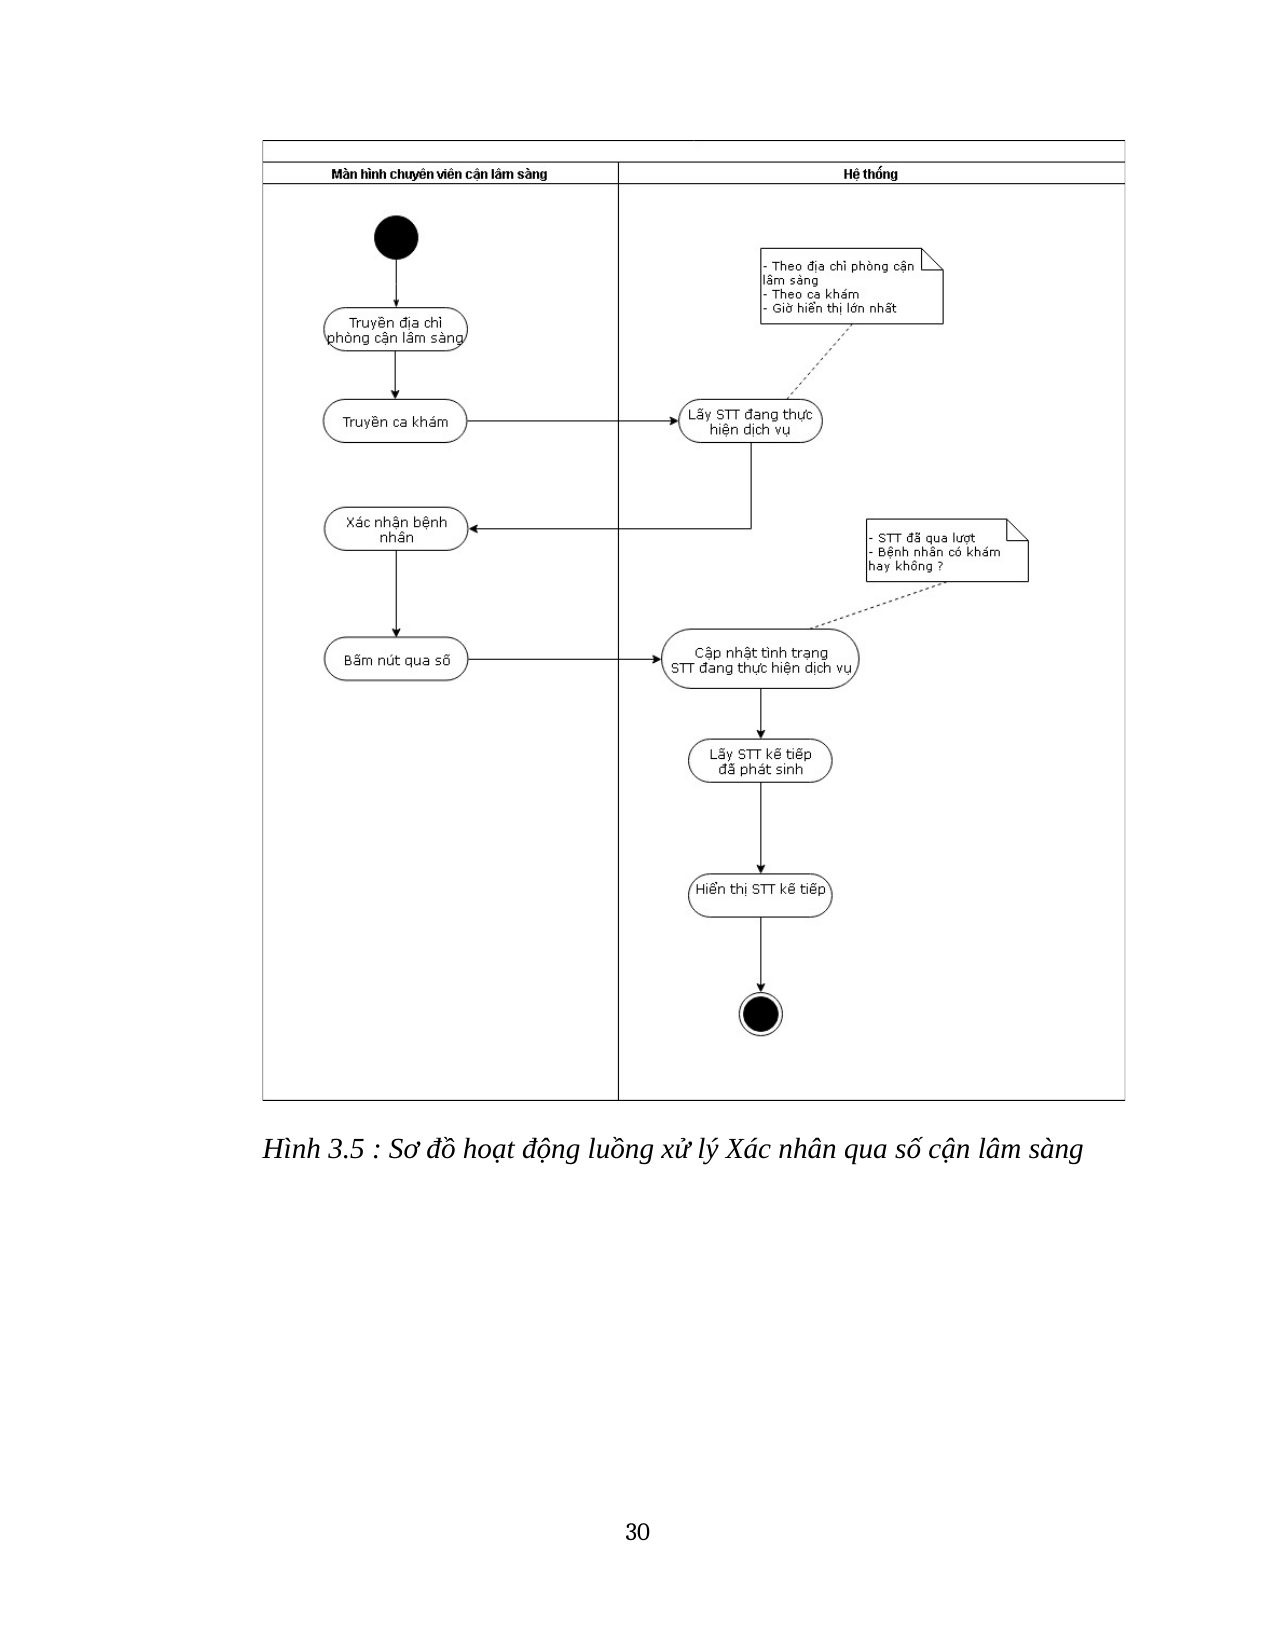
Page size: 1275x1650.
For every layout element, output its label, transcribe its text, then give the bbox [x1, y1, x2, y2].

picture [262, 140, 1125, 1101]
text Hình 3.5 : Sơ đồ hoạt động luồng xử lý Xác nhân qua số cận lâm sàng [262, 1132, 1125, 1165]
